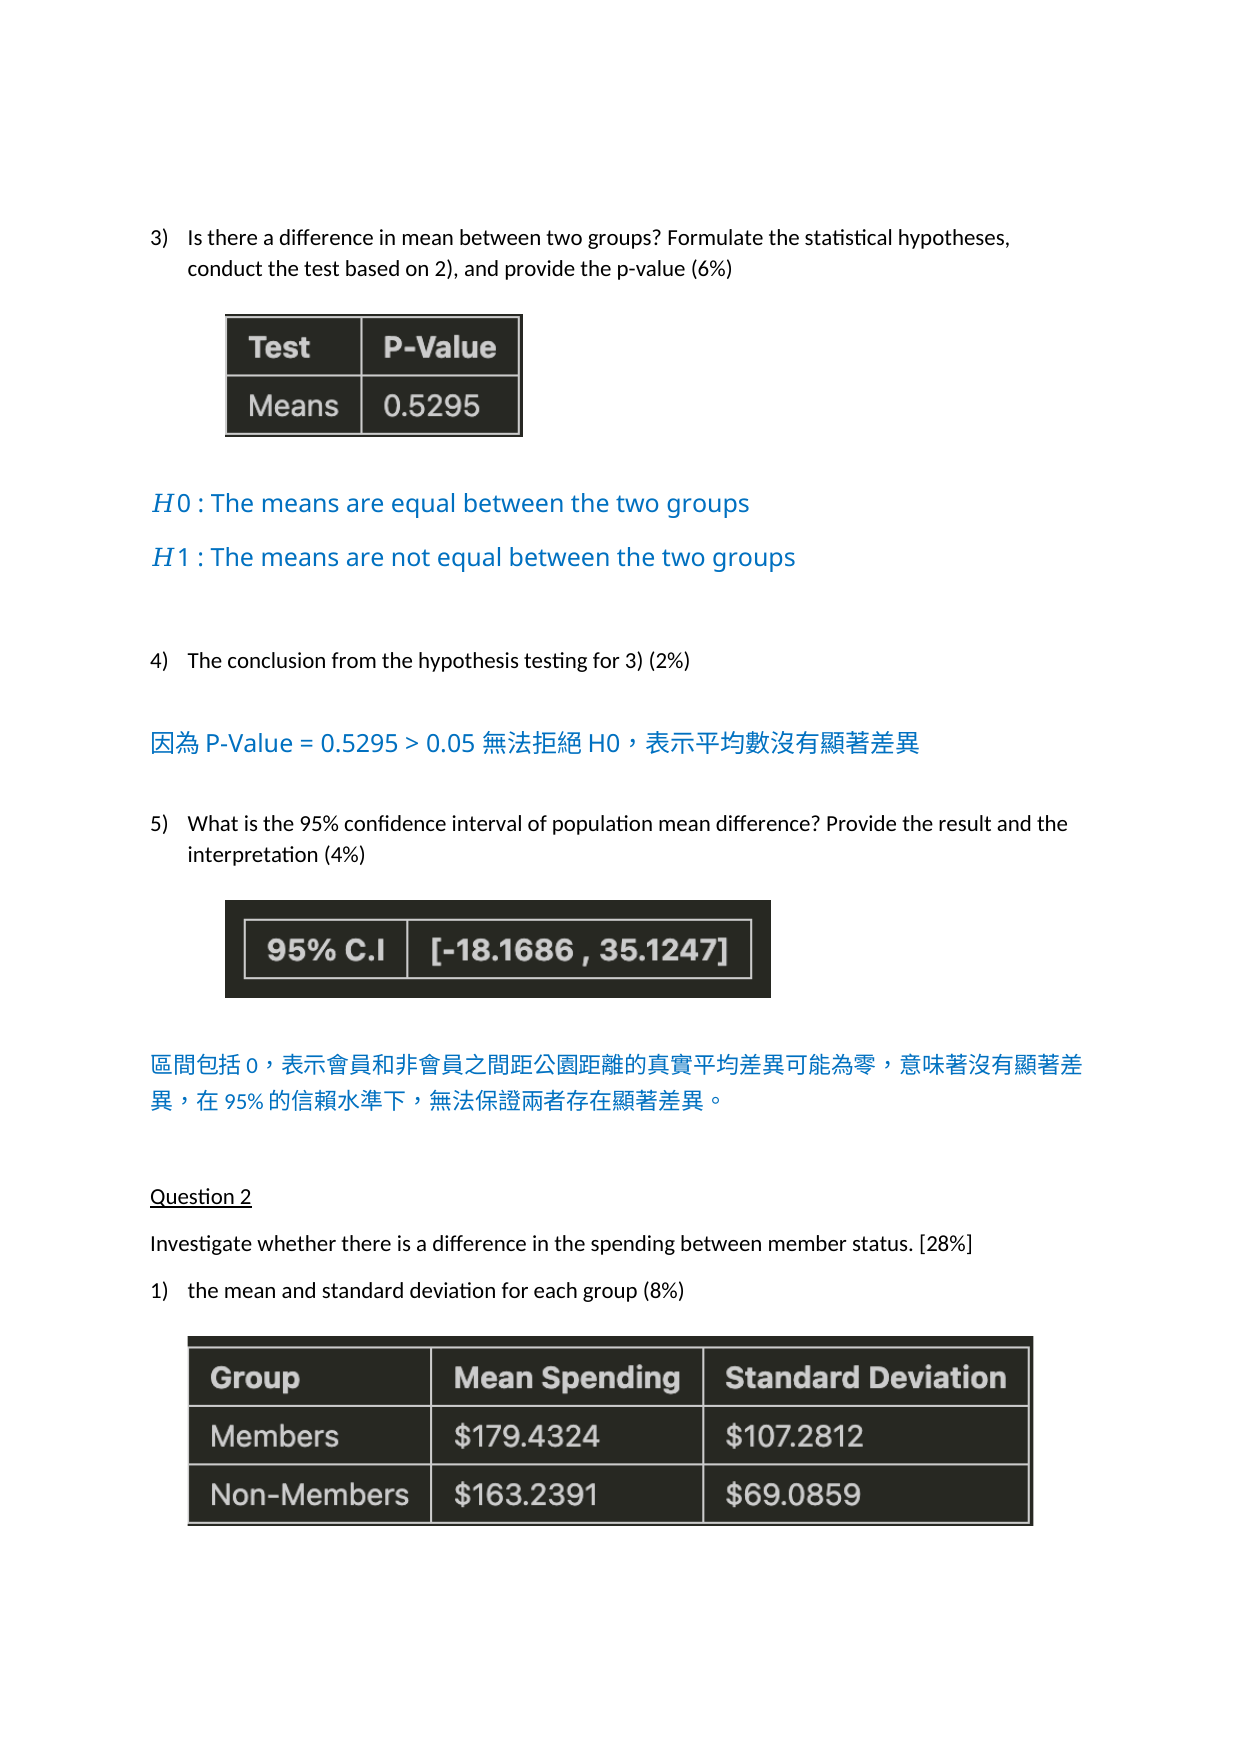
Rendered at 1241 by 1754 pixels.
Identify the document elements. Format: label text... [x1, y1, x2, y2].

list The conclusion from the hypothesis testing for 3) (2%) [150, 646, 1090, 674]
picture [225, 314, 523, 437]
picture [187, 1336, 1034, 1526]
text 因為P-Value = 0.5295 > 0.05 無法拒絕H0，表示平均數沒有顯著差異 [150, 723, 1090, 760]
picture [225, 900, 771, 998]
list the mean and standard deviation for each group (8%) [150, 1276, 1090, 1304]
text 區間包括0，表示會員和非會員之間距公園距離的真實平均差異可能為零，意味著沒有顯著差異，在 95% 的信賴水準下，無法保證兩者存在顯著差異。 [150, 1047, 1090, 1116]
text Question 2 [150, 1182, 1090, 1210]
list What is the 95% confidence interval of population mean difference? Provide the result and the interpretation (4%) [150, 809, 1090, 868]
text 𝐻1​ : The means are not equal between the two groups [150, 539, 1090, 574]
text Investigate whether there is a difference in the spending between member status. [28%] [150, 1229, 1090, 1257]
text 𝐻0 : The means are equal between the two groups [150, 486, 1090, 520]
list Is there a difference in mean between two groups? Formulate the statistical hypotheses, conduct the test based on 2), and provide the p-value (6%) [150, 223, 1090, 282]
